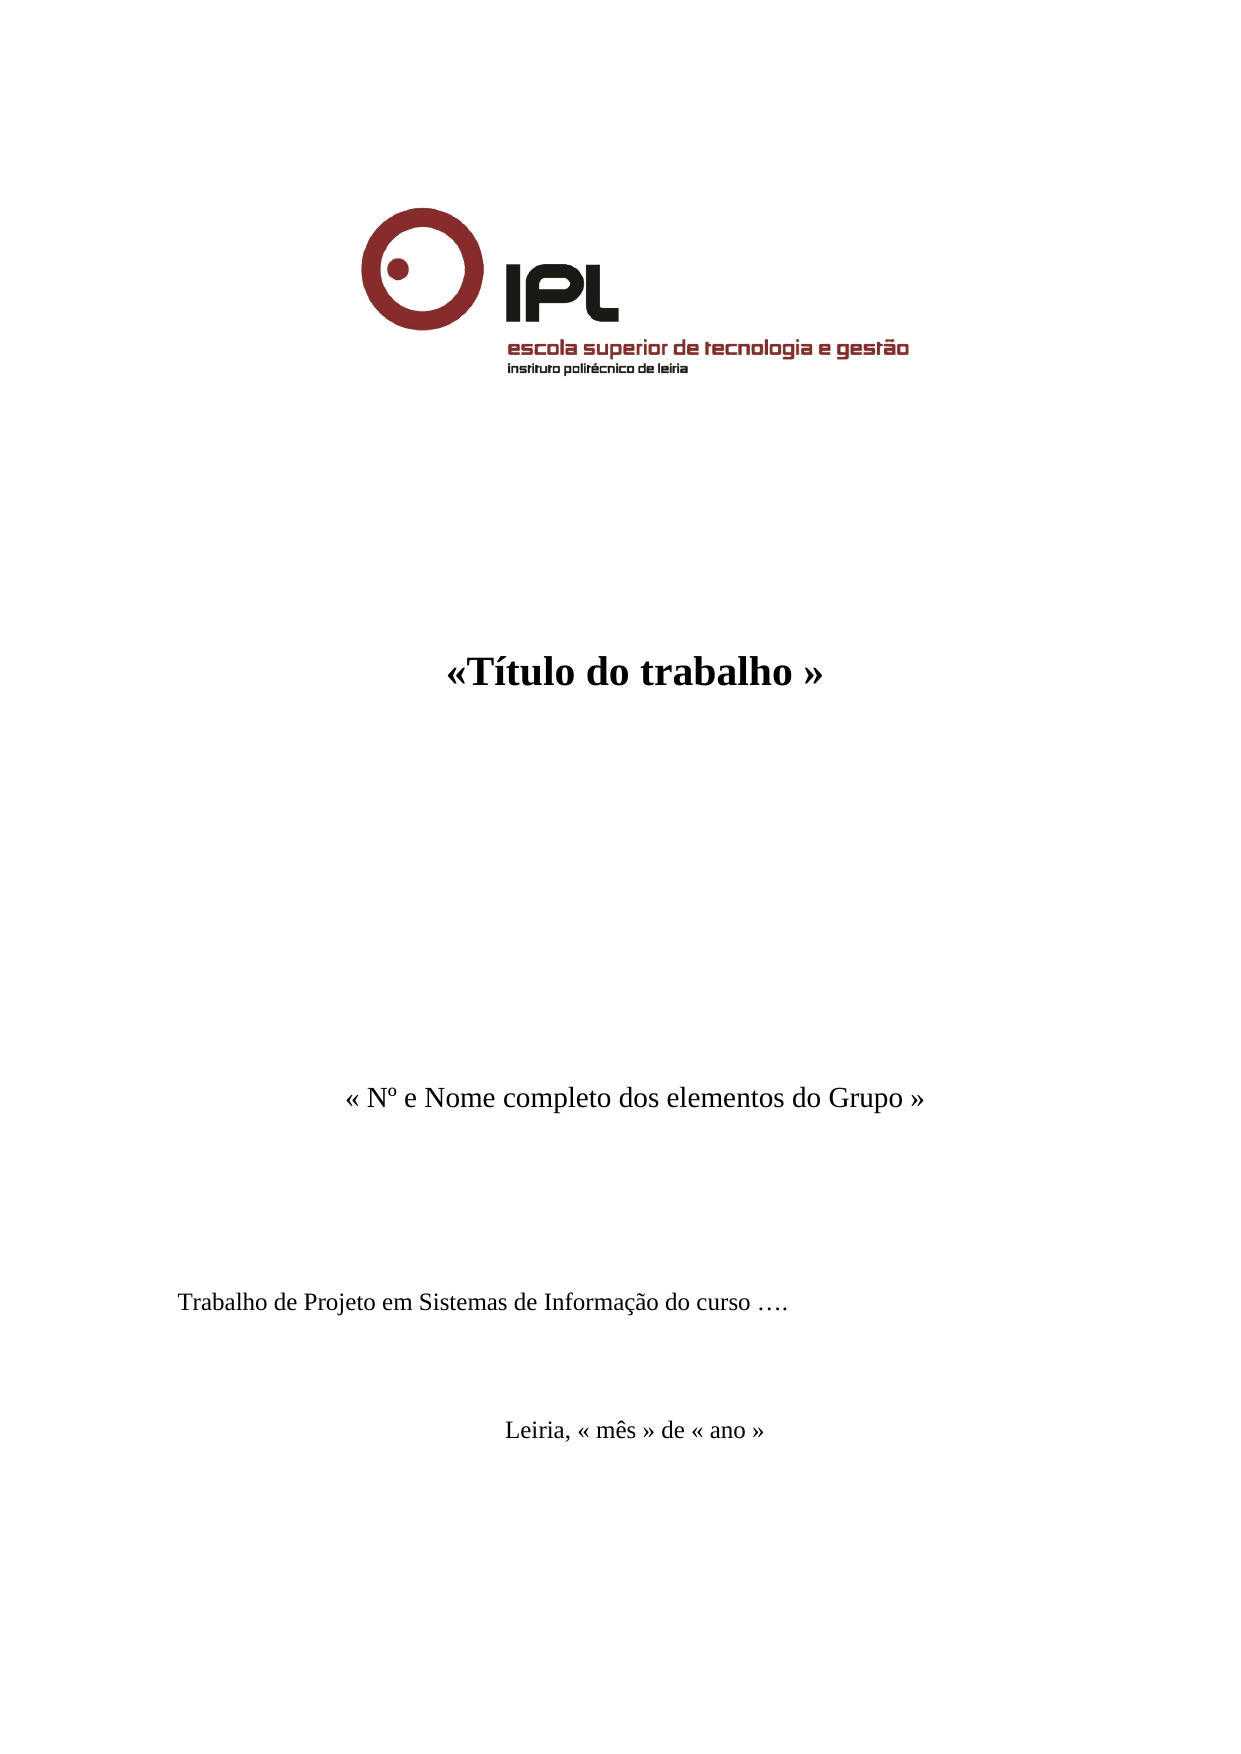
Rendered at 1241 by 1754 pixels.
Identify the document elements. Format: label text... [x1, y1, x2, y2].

text Trabalho de Projeto em Sistemas de Informação do curso …. [177, 1287, 1092, 1316]
text «Título do trabalho » [177, 647, 1092, 694]
picture [358, 203, 912, 381]
text « Nº e Nome completo dos elementos do Grupo » [177, 1081, 1092, 1114]
text Leiria, « mês » de « ano » [177, 1415, 1092, 1443]
